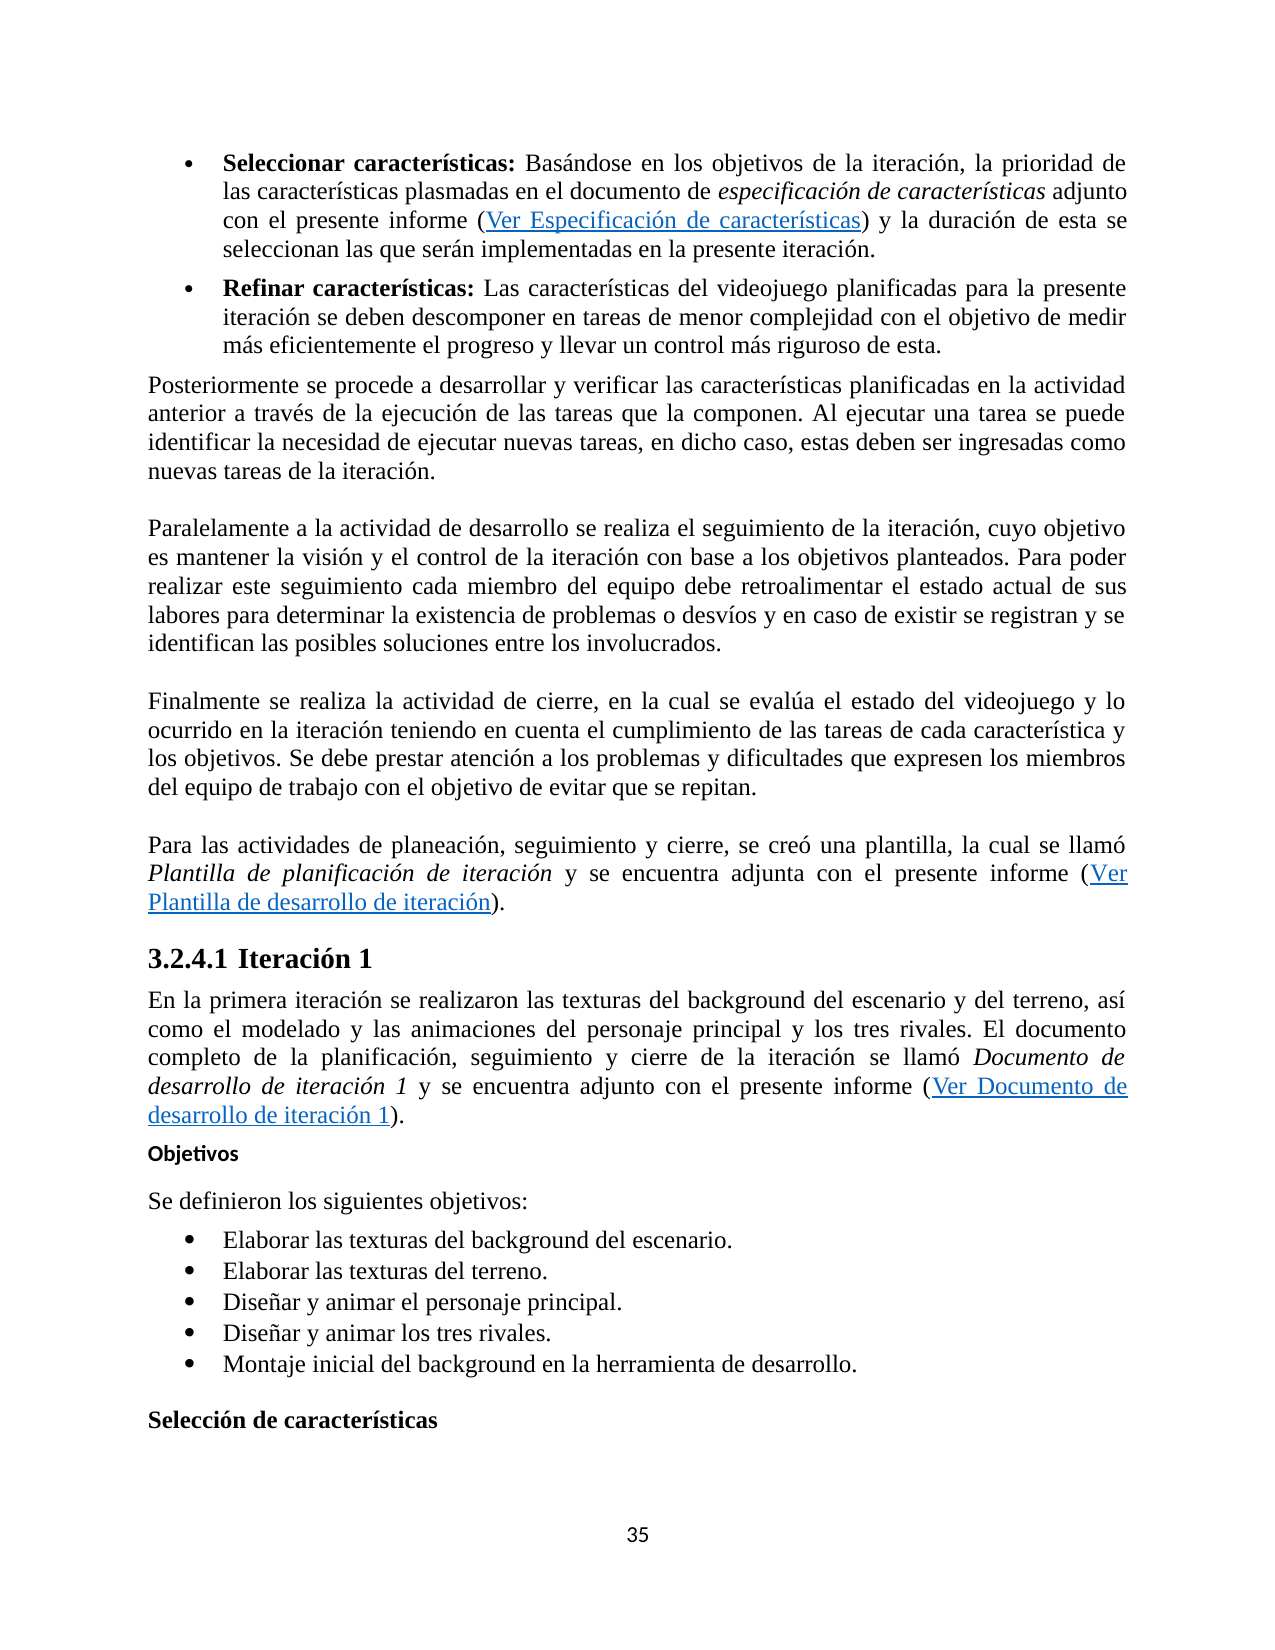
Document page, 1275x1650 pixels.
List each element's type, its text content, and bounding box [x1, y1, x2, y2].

subtitle Iteración 1 [148, 941, 1127, 974]
list Refinar características: Las características del videojuego planificadas para la presente iteración se deben descomponer en tareas de menor complejidad con el objetivo de medir más eficientemente el progreso y llevar un control más riguroso de esta. [185, 273, 1127, 359]
text Para las actividades de planeación, seguimiento y cierre, se creó una plantilla, la cual se llamó Plantilla de planificación de iteración y se encuentra adjunta con el presente informe (Ver Plantilla de desarrollo de iteración). [148, 830, 1127, 916]
list Elaborar las texturas del terreno. [185, 1256, 1127, 1285]
text Se definieron los siguientes objetivos: [148, 1186, 1127, 1215]
text Posteriormente se procede a desarrollar y verificar las características planificadas en la actividad anterior a través de la ejecución de las tareas que la componen. Al ejecutar una tarea se puede identificar la necesidad de ejecutar nuevas tareas, en dicho caso, estas deben ser ingresadas como nuevas tareas de la iteración. [148, 370, 1127, 485]
list Seleccionar características: Basándose en los objetivos de la iteración, la prioridad de las características plasmadas en el documento de especificación de características adjunto con el presente informe (Ver Especificación de características) y la duración de esta se seleccionan las que serán implementadas en la presente iteración. [185, 148, 1127, 263]
list Diseñar y animar los tres rivales. [185, 1318, 1127, 1347]
list Elaborar las texturas del background del escenario. [185, 1225, 1127, 1254]
list Montaje inicial del background en la herramienta de desarrollo. [185, 1349, 1127, 1378]
text Selección de características [148, 1405, 1127, 1434]
text Objetivos [148, 1139, 1127, 1167]
text Finalmente se realiza la actividad de cierre, en la cual se evalúa el estado del videojuego y lo ocurrido en la iteración teniendo en cuenta el cumplimiento de las tareas de cada característica y los objetivos. Se debe prestar atención a los problemas y dificultades que expresen los miembros del equipo de trabajo con el objetivo de evitar que se repitan. [148, 686, 1127, 801]
text Paralelamente a la actividad de desarrollo se realiza el seguimiento de la iteración, cuyo objetivo es mantener la visión y el control de la iteración con base a los objetivos planteados. Para poder realizar este seguimiento cada miembro del equipo debe retroalimentar el estado actual de sus labores para determinar la existencia de problemas o desvíos y en caso de existir se registran y se identifican las posibles soluciones entre los involucrados. [148, 513, 1127, 657]
list Diseñar y animar el personaje principal. [185, 1287, 1127, 1316]
text En la primera iteración se realizaron las texturas del background del escenario y del terreno, así como el modelado y las animaciones del personaje principal y los tres rivales. El documento completo de la planificación, seguimiento y cierre de la iteración se llamó Documento de desarrollo de iteración 1 y se encuentra adjunto con el presente informe (Ver Documento de desarrollo de iteración 1). [148, 985, 1127, 1129]
